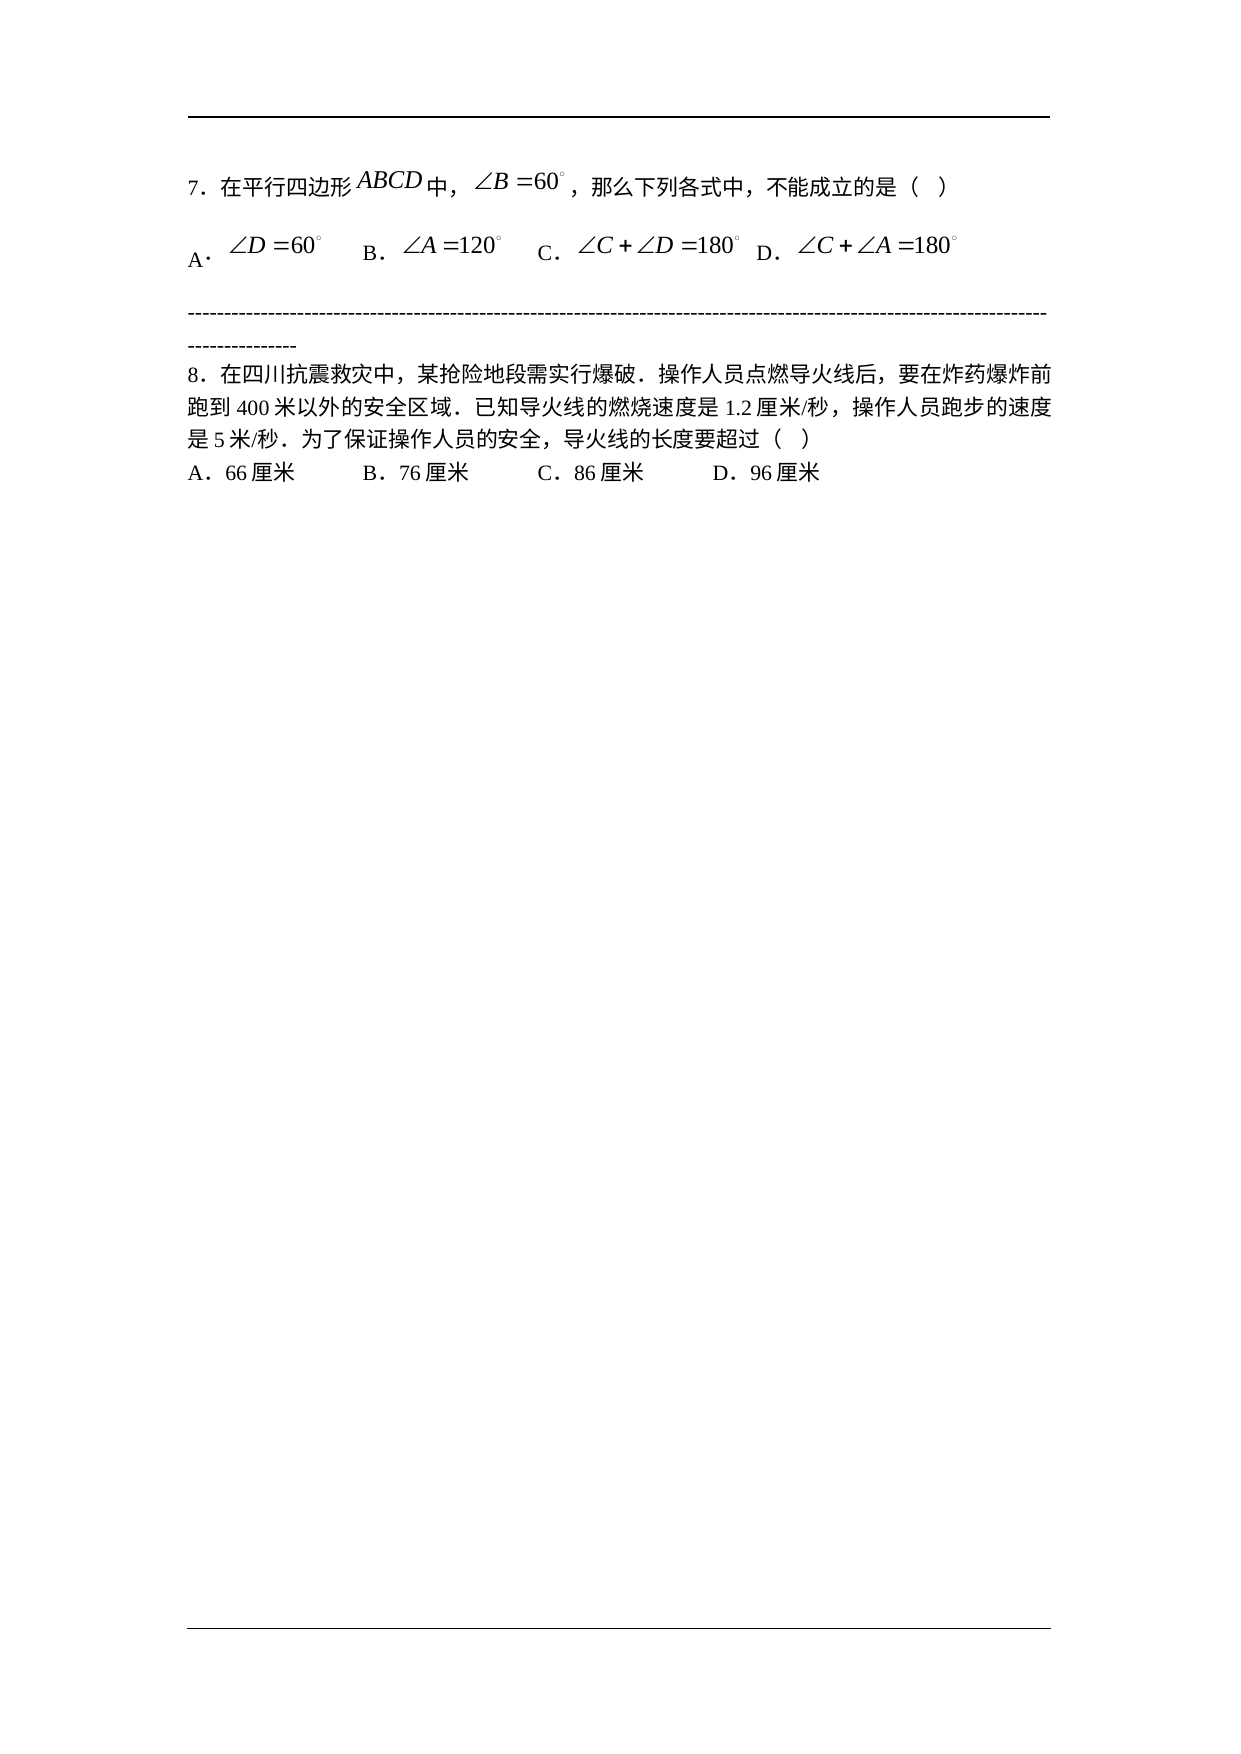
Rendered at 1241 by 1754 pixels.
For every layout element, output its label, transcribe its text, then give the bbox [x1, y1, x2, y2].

text A．66厘米 B．76厘米 C．86厘米 D．96厘米 [187, 454, 1053, 487]
text 8．在四川抗震救灾中，某抢险地段需实行爆破．操作人员点燃导火线后，要在炸药爆炸前跑到以外的安全区域．已知导火线的燃烧速度是1.2厘米/秒，操作人员跑步的速度是/秒．为了保证操作人员的安全，导火线的长度要超过（ ） [187, 357, 1053, 454]
text 7．在平行四边形中，，那么下列各式中，不能成立的是（ ） [187, 162, 1053, 227]
text A． B． C． D． [187, 227, 1053, 292]
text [187, 292, 1053, 357]
